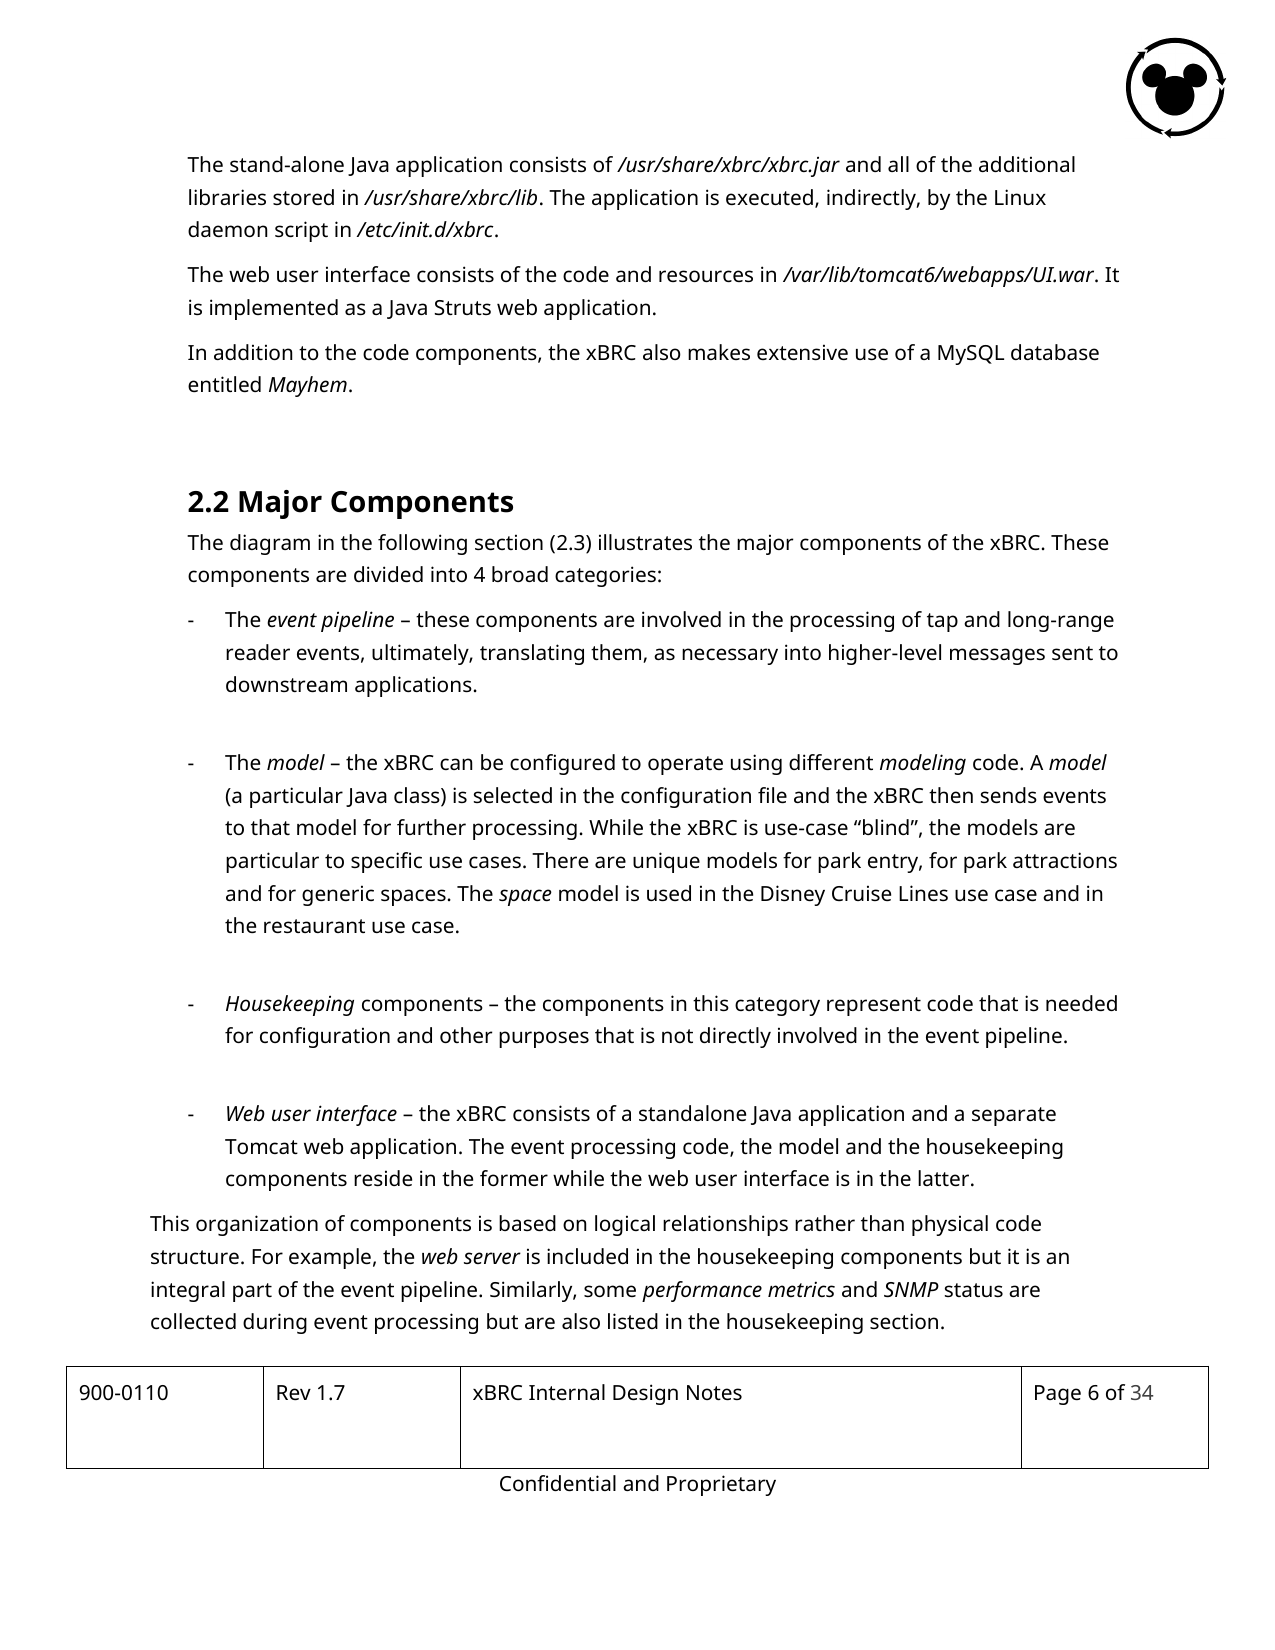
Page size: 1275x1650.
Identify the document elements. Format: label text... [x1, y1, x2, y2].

text The diagram in the following section (2.3) illustrates the major components of the xBRC. These components are divided into 4 broad categories: [187, 528, 1125, 589]
picture [1125, 37, 1227, 139]
text The stand-alone Java application consists of /usr/share/xbrc/xbrc.jar and all of the additional libraries stored in /usr/share/xbrc/lib. The application is executed, indirectly, by the Linux daemon script in /etc/init.d/xbrc. [187, 150, 1125, 244]
list Housekeeping components – the components in this category represent code that is needed for configuration and other purposes that is not directly involved in the event pipeline. [187, 989, 1125, 1083]
list The event pipeline – these components are involved in the processing of tap and long-range reader events, ultimately, translating them, as necessary into higher-level messages sent to downstream applications. [187, 605, 1125, 732]
subtitle Major Components [187, 482, 1125, 521]
list Web user interface – the xBRC consists of a standalone Java application and a separate Tomcat web application. The event processing code, the model and the housekeeping components reside in the former while the web user interface is in the latter. [187, 1099, 1125, 1193]
text This organization of components is based on logical relationships rather than physical code structure. For example, the web server is included in the housekeeping components but it is an integral part of the event pipeline. Similarly, some performance metrics and SNMP status are collected during event processing but are also listed in the housekeeping section. [150, 1209, 1125, 1336]
text The web user interface consists of the code and resources in /var/lib/tomcat6/webapps/UI.war. It is implemented as a Java Struts web application. [187, 260, 1125, 321]
text In addition to the code components, the xBRC also makes extensive use of a MySQL database entitled Mayhem. [187, 338, 1125, 399]
list The model – the xBRC can be configured to operate using different modeling code. A model (a particular Java class) is selected in the configuration file and the xBRC then sends events to that model for further processing. While the xBRC is use-case “blind”, the models are particular to specific use cases. There are unique models for park entry, for park attractions and for generic spaces. The space model is used in the Disney Cruise Lines use case and in the restaurant use case. [187, 748, 1125, 972]
